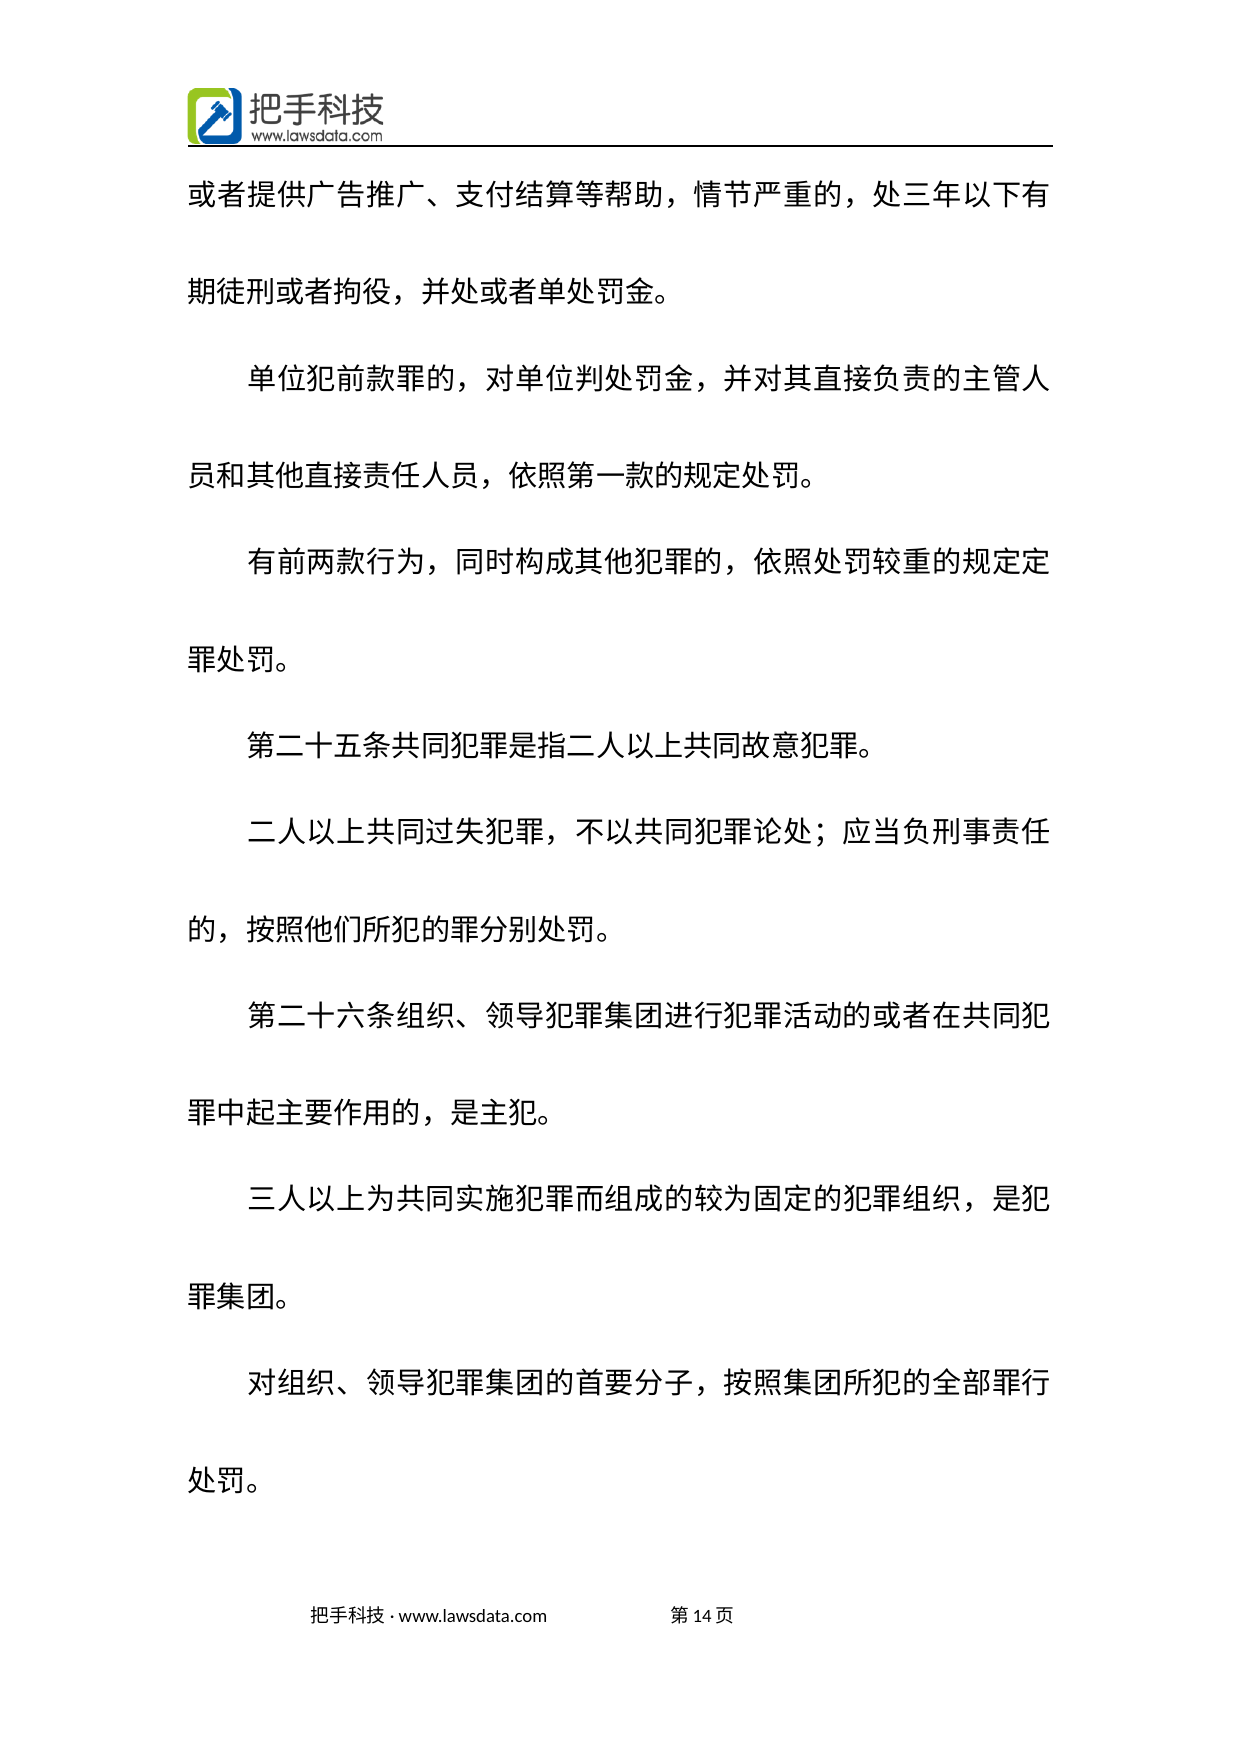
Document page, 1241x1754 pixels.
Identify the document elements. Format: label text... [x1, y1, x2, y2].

text 第二十六条组织、领导犯罪集团进行犯罪活动的或者在共同犯罪中起主要作用的，是主犯。 [187, 981, 1053, 1143]
text 对组织、领导犯罪集团的首要分子，按照集团所犯的全部罪行处罚。 [187, 1348, 1053, 1511]
text 有前两款行为，同时构成其他犯罪的，依照处罚较重的规定定罪处罚。 [187, 527, 1053, 690]
text 三人以上为共同实施犯罪而组成的较为固定的犯罪组织，是犯罪集团。 [187, 1164, 1053, 1327]
text 单位犯前款罪的，对单位判处罚金，并对其直接负责的主管人员和其他直接责任人员，依照第一款的规定处罚。 [187, 344, 1053, 506]
text 第二百八十七条之二明知他人利用信息网络实施犯罪，为其犯罪提供互联网接入、服务器托管、网络存储、通讯传输等技术支持，或者提供广告推广、支付结算等帮助，情节严重的，处三年以下有期徒刑或者拘役，并处或者单处罚金。 [187, 160, 1053, 323]
picture [187, 88, 384, 144]
text 第二十五条共同犯罪是指二人以上共同故意犯罪。 [187, 711, 1053, 776]
text 二人以上共同过失犯罪，不以共同犯罪论处；应当负刑事责任的，按照他们所犯的罪分别处罚。 [187, 797, 1053, 960]
